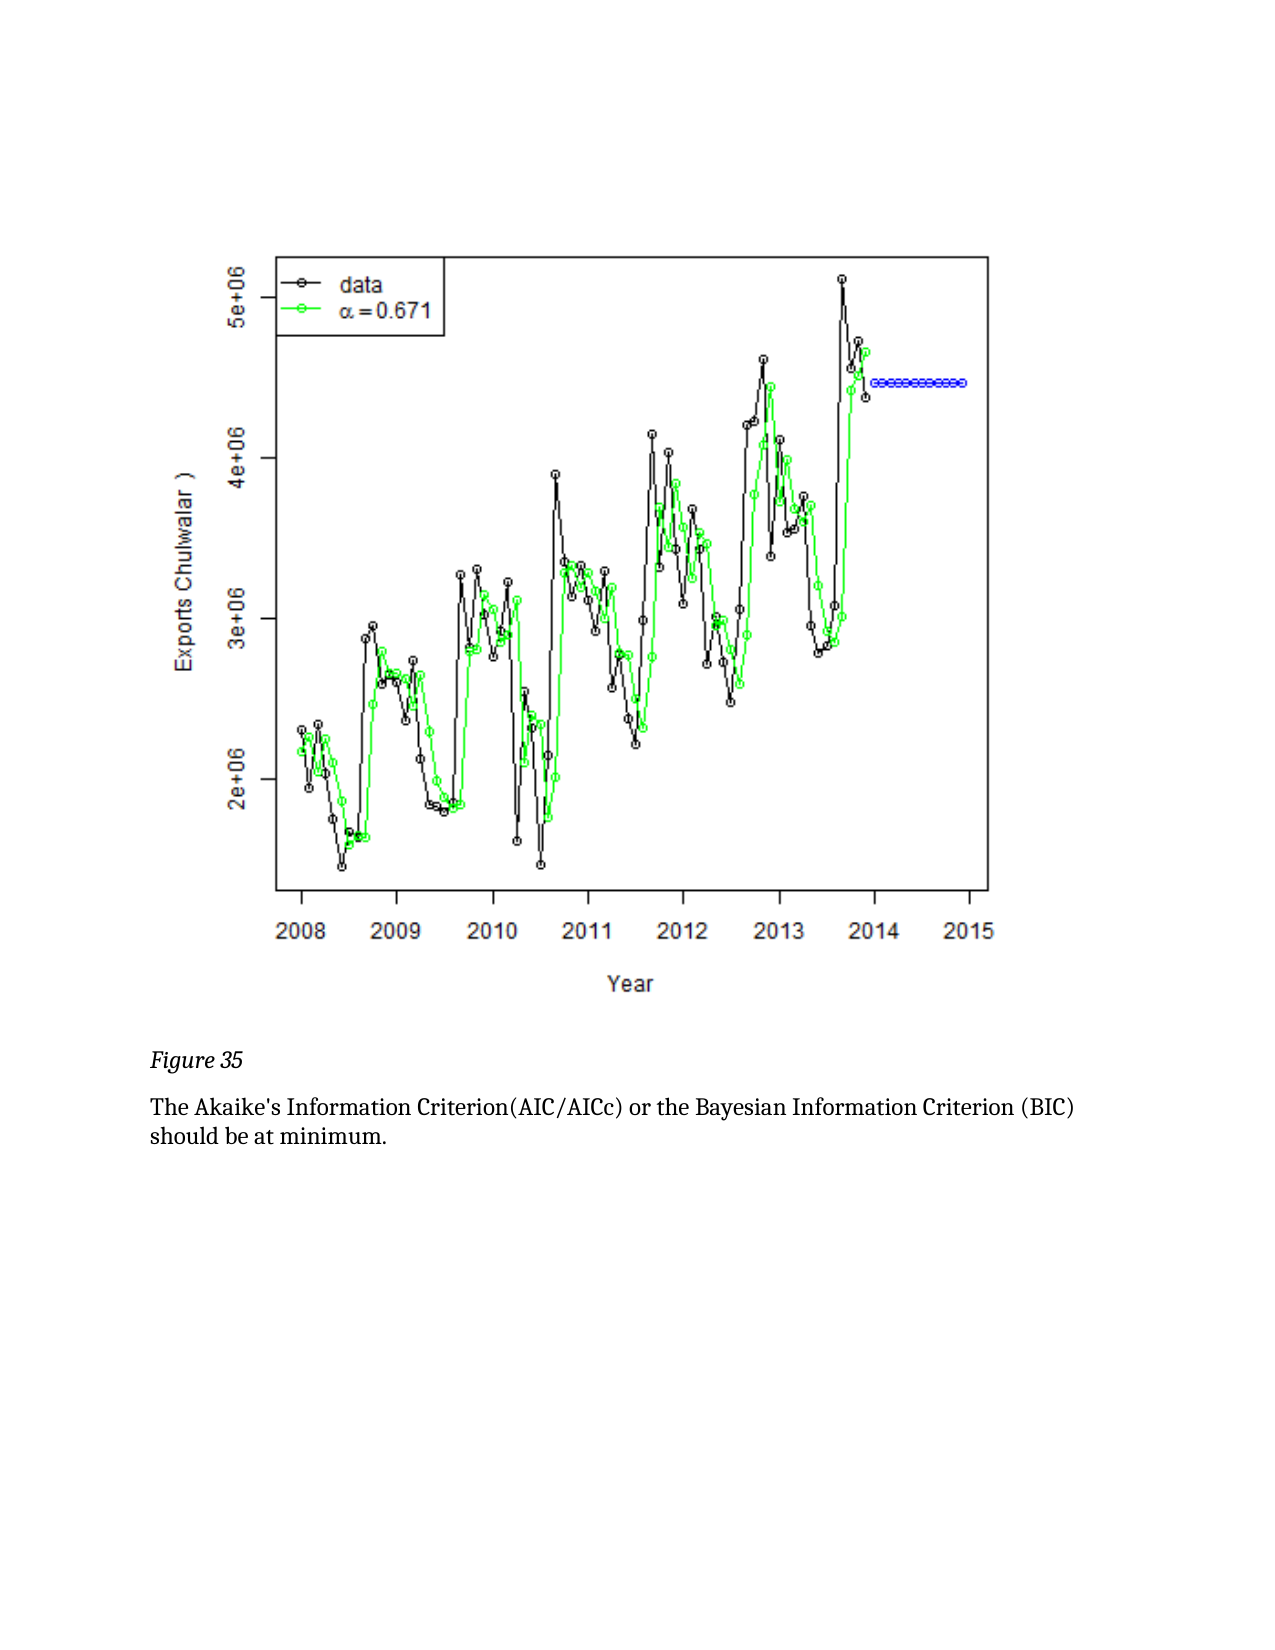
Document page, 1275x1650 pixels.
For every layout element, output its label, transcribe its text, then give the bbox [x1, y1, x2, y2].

text The Akaike's Information Criterion(AIC/AICc) or the Bayesian Information Criterion (BIC) should be at minimum. [150, 1093, 1125, 1151]
text Figure 35 [150, 1046, 1125, 1074]
picture [168, 150, 1044, 1025]
